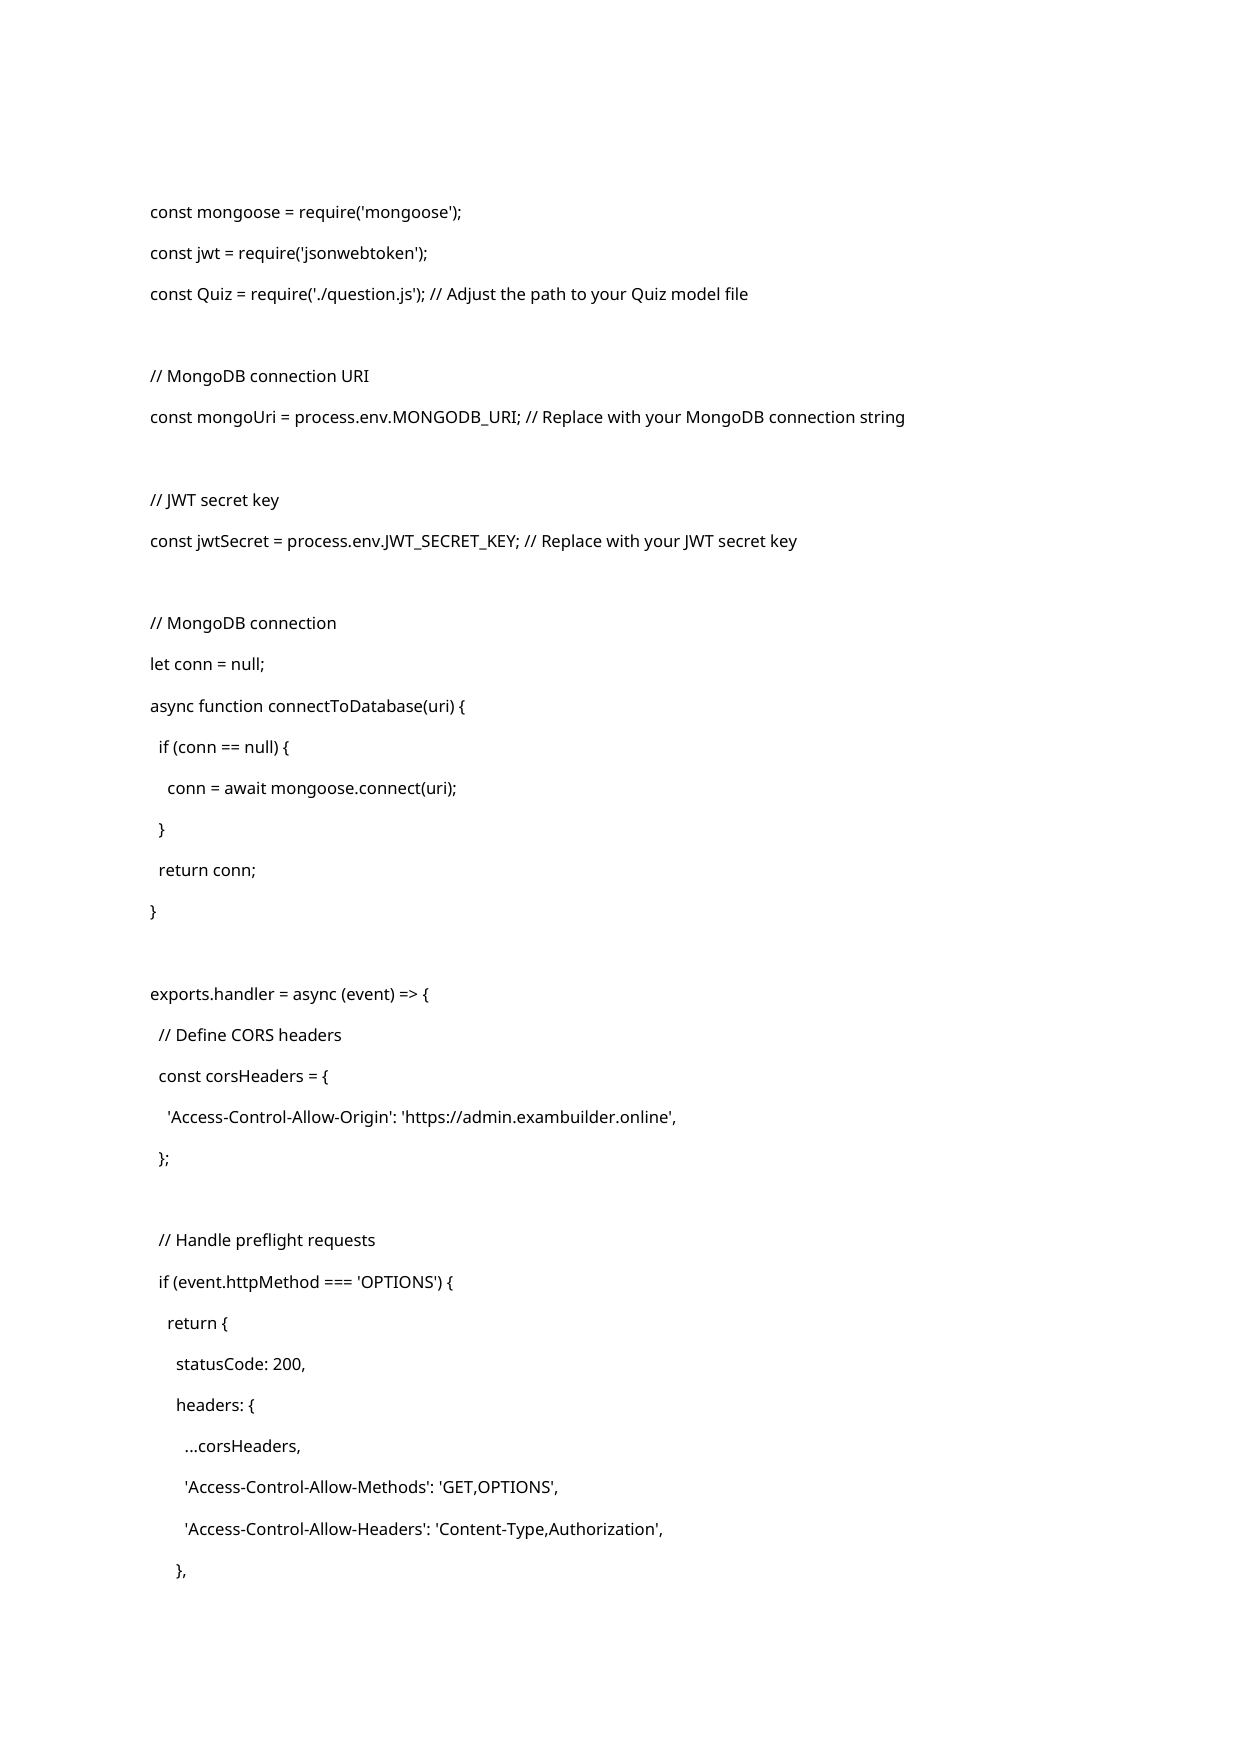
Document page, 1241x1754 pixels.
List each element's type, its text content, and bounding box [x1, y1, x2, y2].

text exports.handler = async (event) => { [150, 982, 1090, 1005]
text const corsHeaders = { [150, 1064, 1090, 1087]
text } [150, 818, 1090, 840]
text // Handle preflight requests [150, 1229, 1090, 1252]
text }, [150, 1558, 1090, 1581]
text const mongoUri = process.env.MONGODB_URI; // Replace with your MongoDB connection string [150, 406, 1090, 429]
text // MongoDB connection URI [150, 365, 1090, 388]
text 'Access-Control-Allow-Methods': 'GET,OPTIONS', [150, 1476, 1090, 1499]
text const jwtSecret = process.env.JWT_SECRET_KEY; // Replace with your JWT secret key [150, 529, 1090, 552]
text 'Access-Control-Allow-Origin': 'https://admin.exambuilder.online', [150, 1106, 1090, 1128]
text const Quiz = require('./question.js'); // Adjust the path to your Quiz model file [150, 283, 1090, 305]
text ...corsHeaders, [150, 1435, 1090, 1457]
text return { [150, 1311, 1090, 1334]
text statusCode: 200, [150, 1352, 1090, 1375]
text const mongoose = require('mongoose'); [150, 200, 1090, 223]
text if (conn == null) { [150, 735, 1090, 758]
text } [150, 900, 1090, 923]
text let conn = null; [150, 653, 1090, 676]
text // MongoDB connection [150, 612, 1090, 634]
text // Define CORS headers [150, 1023, 1090, 1046]
text // JWT secret key [150, 488, 1090, 511]
text headers: { [150, 1394, 1090, 1416]
text }; [150, 1147, 1090, 1169]
text async function connectToDatabase(uri) { [150, 694, 1090, 717]
text const jwt = require('jsonwebtoken'); [150, 242, 1090, 264]
text if (event.httpMethod === 'OPTIONS') { [150, 1270, 1090, 1293]
text 'Access-Control-Allow-Headers': 'Content-Type,Authorization', [150, 1517, 1090, 1540]
text return conn; [150, 859, 1090, 881]
text conn = await mongoose.connect(uri); [150, 776, 1090, 799]
